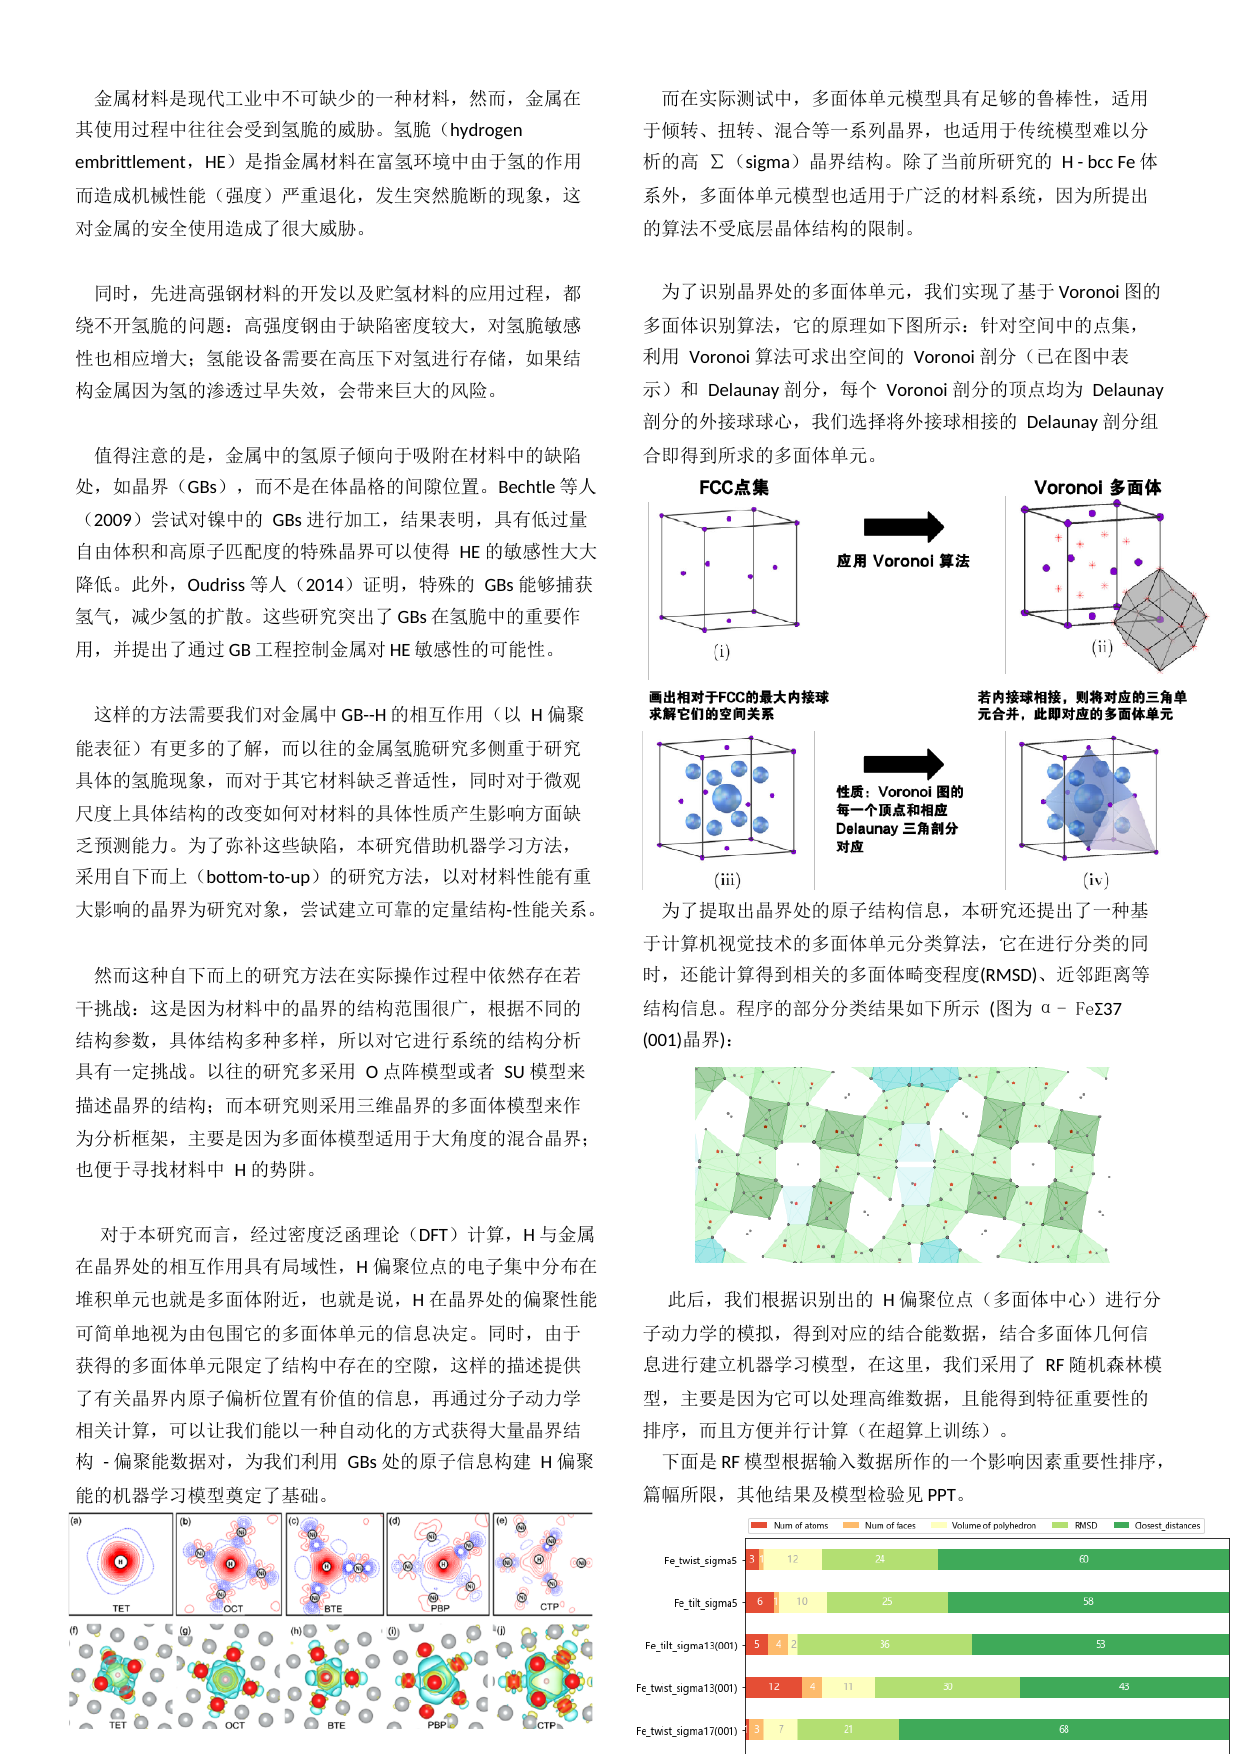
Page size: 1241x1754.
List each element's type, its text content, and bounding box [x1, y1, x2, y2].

text 为了识别晶界处的多面体单元，我们实现了基于Voronoi图的多面体识别算法，它的原理如下图所示：针对空间中的点集，利用 Voronoi 算法可求出空间的 Voronoi 剖分（已在图中表示）和 Delaunay 剖分，每个 Voronoi 剖分的顶点均为 Delaunay 剖分的外接球球心，我们选择将外接球相接的 Delaunay 剖分组合即得到所求的多面体单元。 [642, 276, 1165, 470]
text 下面是RF模型根据输入数据所作的一个影响因素重要性排序，篇幅所限，其他结果及模型检验见PPT。 [642, 1446, 1165, 1511]
text 金属材料是现代工业中不可缺少的一种材料，然而，金属在其使用过程中往往会受到氢脆的威胁。氢脆（hydrogen embrittlement，HE）是指金属材料在富氢环境中由于氢的作用而造成机械性能（强度）严重退化，发生突然脆断的现象，这对金属的安全使用造成了很大威胁。 [75, 81, 598, 243]
text 为了提取出晶界处的原子结构信息，本研究还提出了一种基于计算机视觉技术的多面体单元分类算法，它在进行分类的同时，还能计算得到相关的多面体畸变程度(RMSD)、近邻距离等结构信息。程序的部分分类结果如下所示 (图为α- FeΣ37 (001)晶界)： [642, 893, 1165, 1056]
text 值得注意的是，金属中的氢原子倾向于吸附在材料中的缺陷处，如晶界（GBs），而不是在体晶格的间隙位置。Bechtle等人（2009）尝试对镍中的 GBs 进行加工，结果表明，具有低过量自由体积和高原子匹配度的特殊晶界可以使得 HE 的敏感性大大降低。此外，Oudriss 等人（2014）证明，特殊的 GBs 能够捕获氢气，减少氢的扩散。这些研究突出了GBs在氢脆中的重要作用，并提出了通过GB工程控制金属对HE敏感性的可能性。 [75, 438, 598, 666]
text 同时，先进高强钢材料的开发以及贮氢材料的应用过程，都绕不开氢脆的问题：高强度钢由于缺陷密度较大，对氢脆敏感性也相应增大；氢能设备需要在高压下对氢进行存储，如果结构金属因为氢的渗透过早失效，会带来巨大的风险。 [75, 276, 598, 406]
picture [67, 1512, 592, 1728]
text 这样的方法需要我们对金属中GB--H的相互作用（以 H 偏聚能表征）有更多的了解，而以往的金属氢脆研究多侧重于研究具体的氢脆现象，而对于其它材料缺乏普适性，同时对于微观尺度上具体结构的改变如何对材料的具体性质产生影响方面缺乏预测能力。为了弥补这些缺陷，本研究借助机器学习方法，采用自下而上（bottom-to-up）的研究方法，以对材料性能有重大影响的晶界为研究对象，尝试建立可靠的定量结构-性能关系。 [75, 698, 598, 926]
text 而在实际测试中，多面体单元模型具有足够的鲁棒性，适用于倾转、扭转、混合等一系列晶界，也适用于传统模型难以分析的高 ∑（sigma）晶界结构。除了当前所研究的 H - bcc Fe体系外，多面体单元模型也适用于广泛的材料系统，因为所提出的算法不受底层晶体结构的限制。 [642, 81, 1165, 243]
picture [695, 1067, 1111, 1263]
text 对于本研究而言，经过密度泛函理论（DFT）计算，H 与金属在晶界处的相互作用具有局域性，H 偏聚位点的电子集中分布在堆积单元也就是多面体附近，也就是说，H 在晶界处的偏聚性能可简单地视为由包围它的多面体单元的信息决定。同时，由于获得的多面体单元限定了结构中存在的空隙，这样的描述提供了有关晶界内原子偏析位置有价值的信息，再通过分子动力学相关计算，可以让我们能以一种自动化的方式获得大量晶界结构 - 偏聚能数据对，为我们利用 GBs 处的原子信息构建 H 偏聚能的机器学习模型奠定了基础。 [75, 1218, 598, 1511]
text 然而这种自下而上的研究方法在实际操作过程中依然存在若干挑战：这是因为材料中的晶界的结构范围很广，根据不同的结构参数，具体结构多种多样，所以对它进行系统的结构分析具有一定挑战。以往的研究多采用 O 点阵模型或者 SU 模型来描述晶界的结构；而本研究则采用三维晶界的多面体模型来作为分析框架，主要是因为多面体模型适用于大角度的混合晶界；也便于寻找材料中 H 的势阱。 [75, 958, 598, 1186]
picture [642, 470, 1213, 890]
picture [629, 1512, 1235, 1754]
